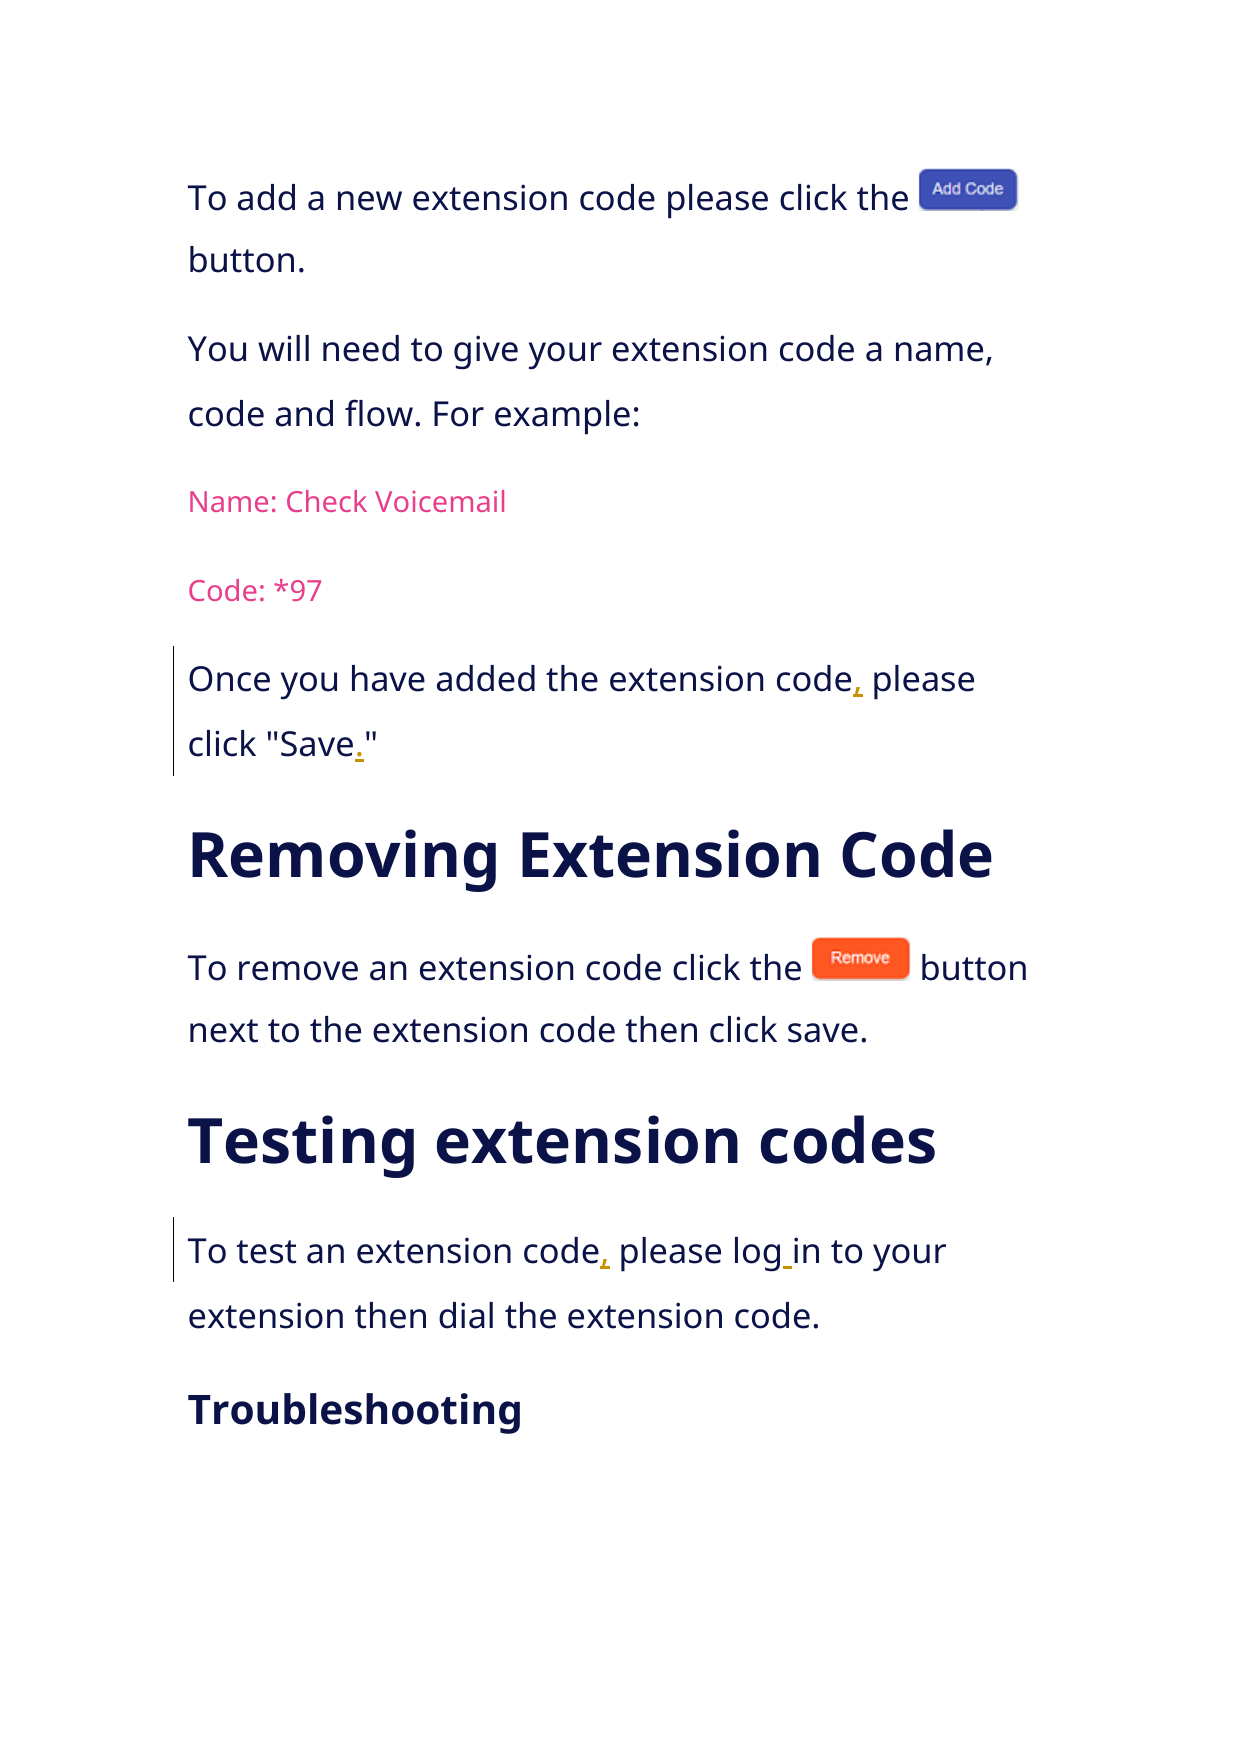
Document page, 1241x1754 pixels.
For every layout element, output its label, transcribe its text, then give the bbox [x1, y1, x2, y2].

subtitle Removing Extension Code [187, 805, 1053, 902]
text Once you have added the extension code please click "Save" [187, 646, 1053, 776]
text You will need to give your extension code a name, code and flow. For example: [187, 315, 1053, 445]
subtitle Troubleshooting [187, 1377, 1053, 1442]
text Name: Check Voicemail [187, 469, 1053, 534]
picture [811, 937, 911, 981]
subtitle Testing extension codes [187, 1091, 1053, 1188]
picture [918, 168, 1019, 211]
text To test an extension code please login to your extension then dial the extension code. [187, 1217, 1053, 1347]
text To add a new extension code please click the button. [187, 162, 1053, 292]
text Code: *97 [187, 557, 1053, 622]
text To remove an extension code click the button next to the extension code then click save. [187, 932, 1053, 1062]
